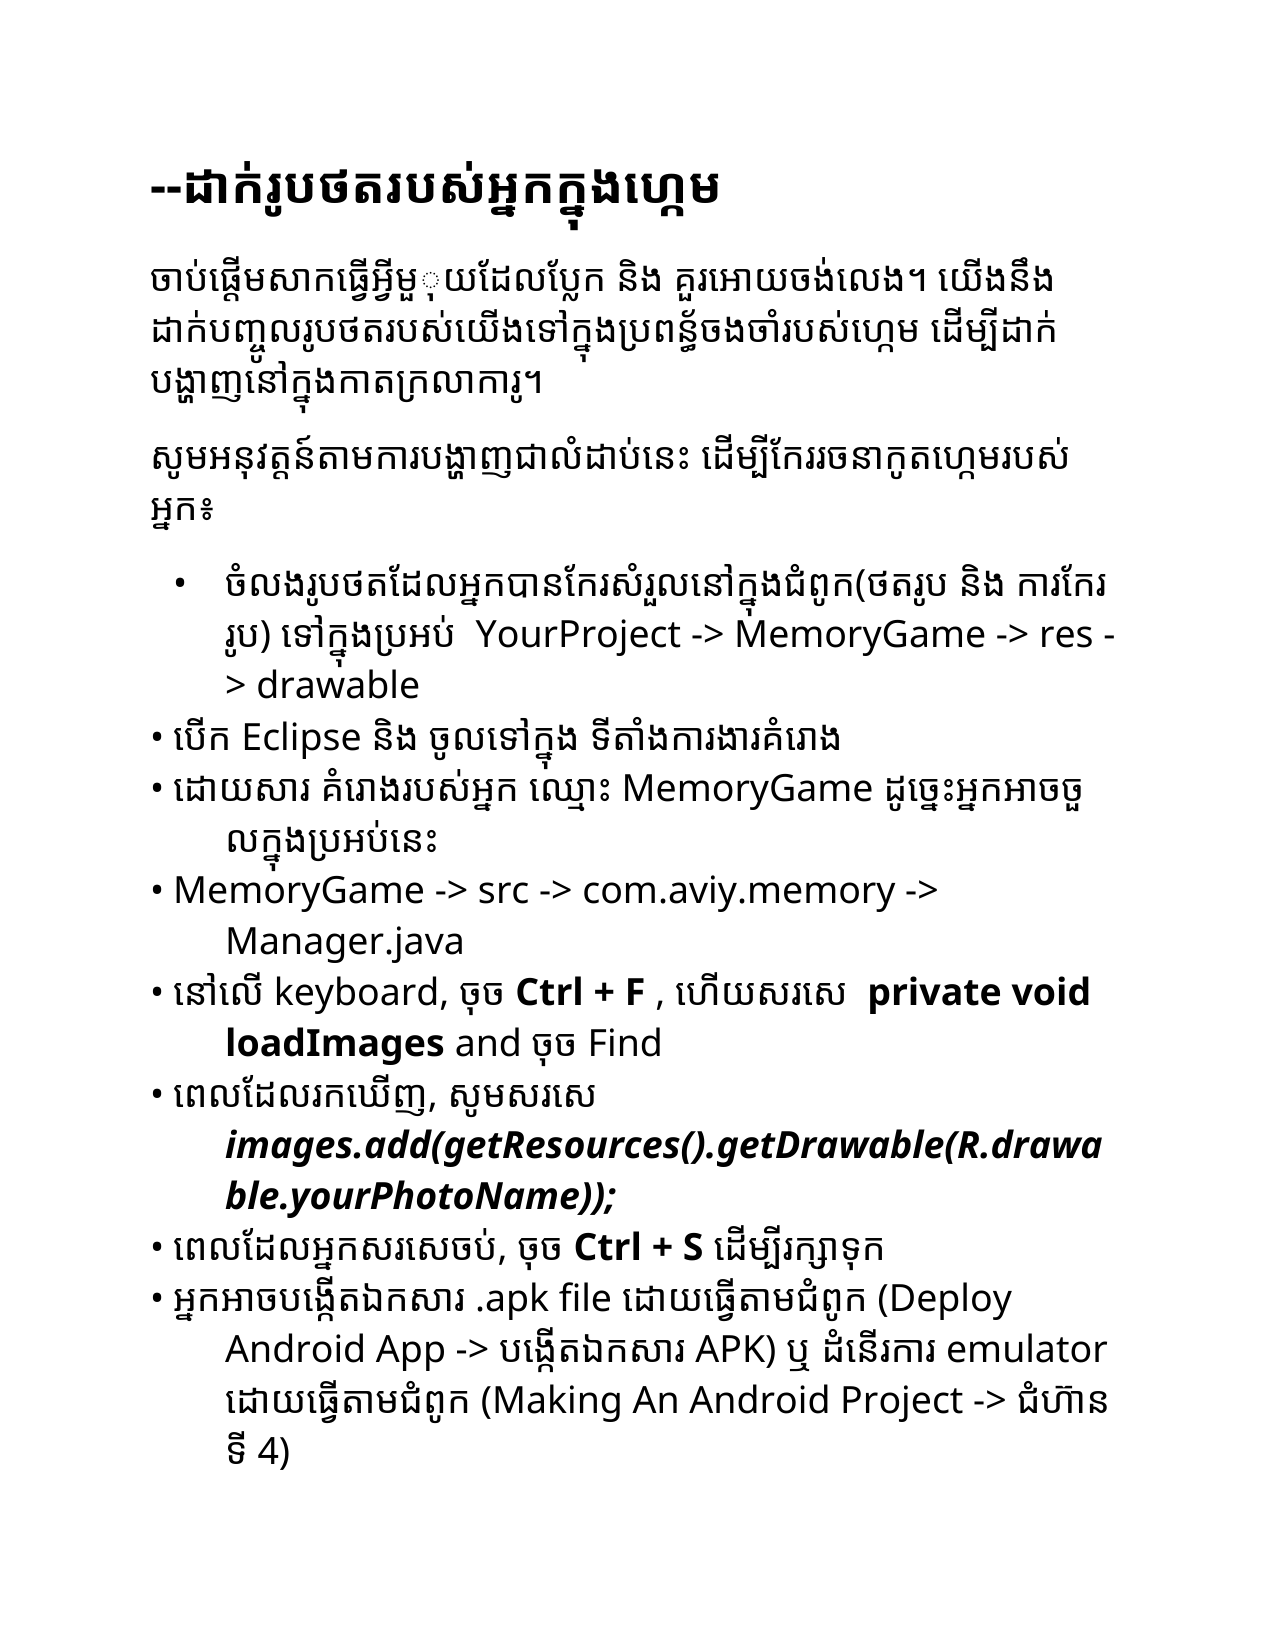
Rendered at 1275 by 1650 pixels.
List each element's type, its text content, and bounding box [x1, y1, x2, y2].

list ដោយសារ គំរោងរបស់អ្នក ឈ្មោះ MemoryGame ដូច្នេះអ្នកអាចចួលក្នុងប្រអប់នេះ [150, 761, 1125, 863]
list បើក Eclipse និង ចូលទៅក្នុង ទីតាំងការងារគំរោង [150, 710, 1125, 761]
list នៅលើ keyboard, ចុច Ctrl + F , ហើយសរសេ private void loadImages and ចុច Find [150, 965, 1125, 1067]
text --ដាក់រូបថតរបស់អ្នកក្នុងហ្កេម [150, 150, 1125, 218]
text សូមអនុវត្តន៍តាមការបង្ហាញជាលំដាប់នេះ ដើម្បីកែររចនាកូតហ្កេមរបស់អ្នក៖ [150, 429, 1125, 532]
text • ចំលងរូបថតដែលអ្នកបានកែរសំរួលនៅក្នុងជំពូក​(ថតរូប និង ការកែររូប) ទៅក្នុងប្រអប់ ​​​​​​​​​​ YourProject -> MemoryGame -> res -> drawable [150, 557, 1125, 710]
list MemoryGame -> src -> com.aviy.memory -> Manager.java [150, 863, 1125, 965]
list ពេលដែលរកឃើញ, សូមសរសេ images.add(getResources().getDrawable(R.drawable.yourPhotoName)); [150, 1067, 1125, 1220]
list អ្នកអាចបង្កើតឯកសារ .apk file ដោយធ្វើតាមជំពូក (Deploy Android App -> បង្កើតឯកសារ APK) ឬ ដំនើរការ emulator ដោយធ្វើតាមជំពូក (Making An Android Project -> ជំហ៊ានទី 4) [150, 1271, 1125, 1475]
text ចាប់ផ្ដើមសាកធ្វើអ្វីមួុយដែលប្លែក និង គួរអោយចង់លេង។ យើងនឹងដាក់បញ្ចូលរូបថតរបស់យើងទៅក្នុងប្រពន្ធ័ចងចាំរបស់ហ្កេម ដើម្បីដាក់បង្ហាញនៅក្នុងកាតក្រលាការូ។ [150, 251, 1125, 404]
list ពេលដែលអ្នកសរសេចប់, ចុច Ctrl + S ដើម្បីរក្សាទុក [150, 1220, 1125, 1271]
